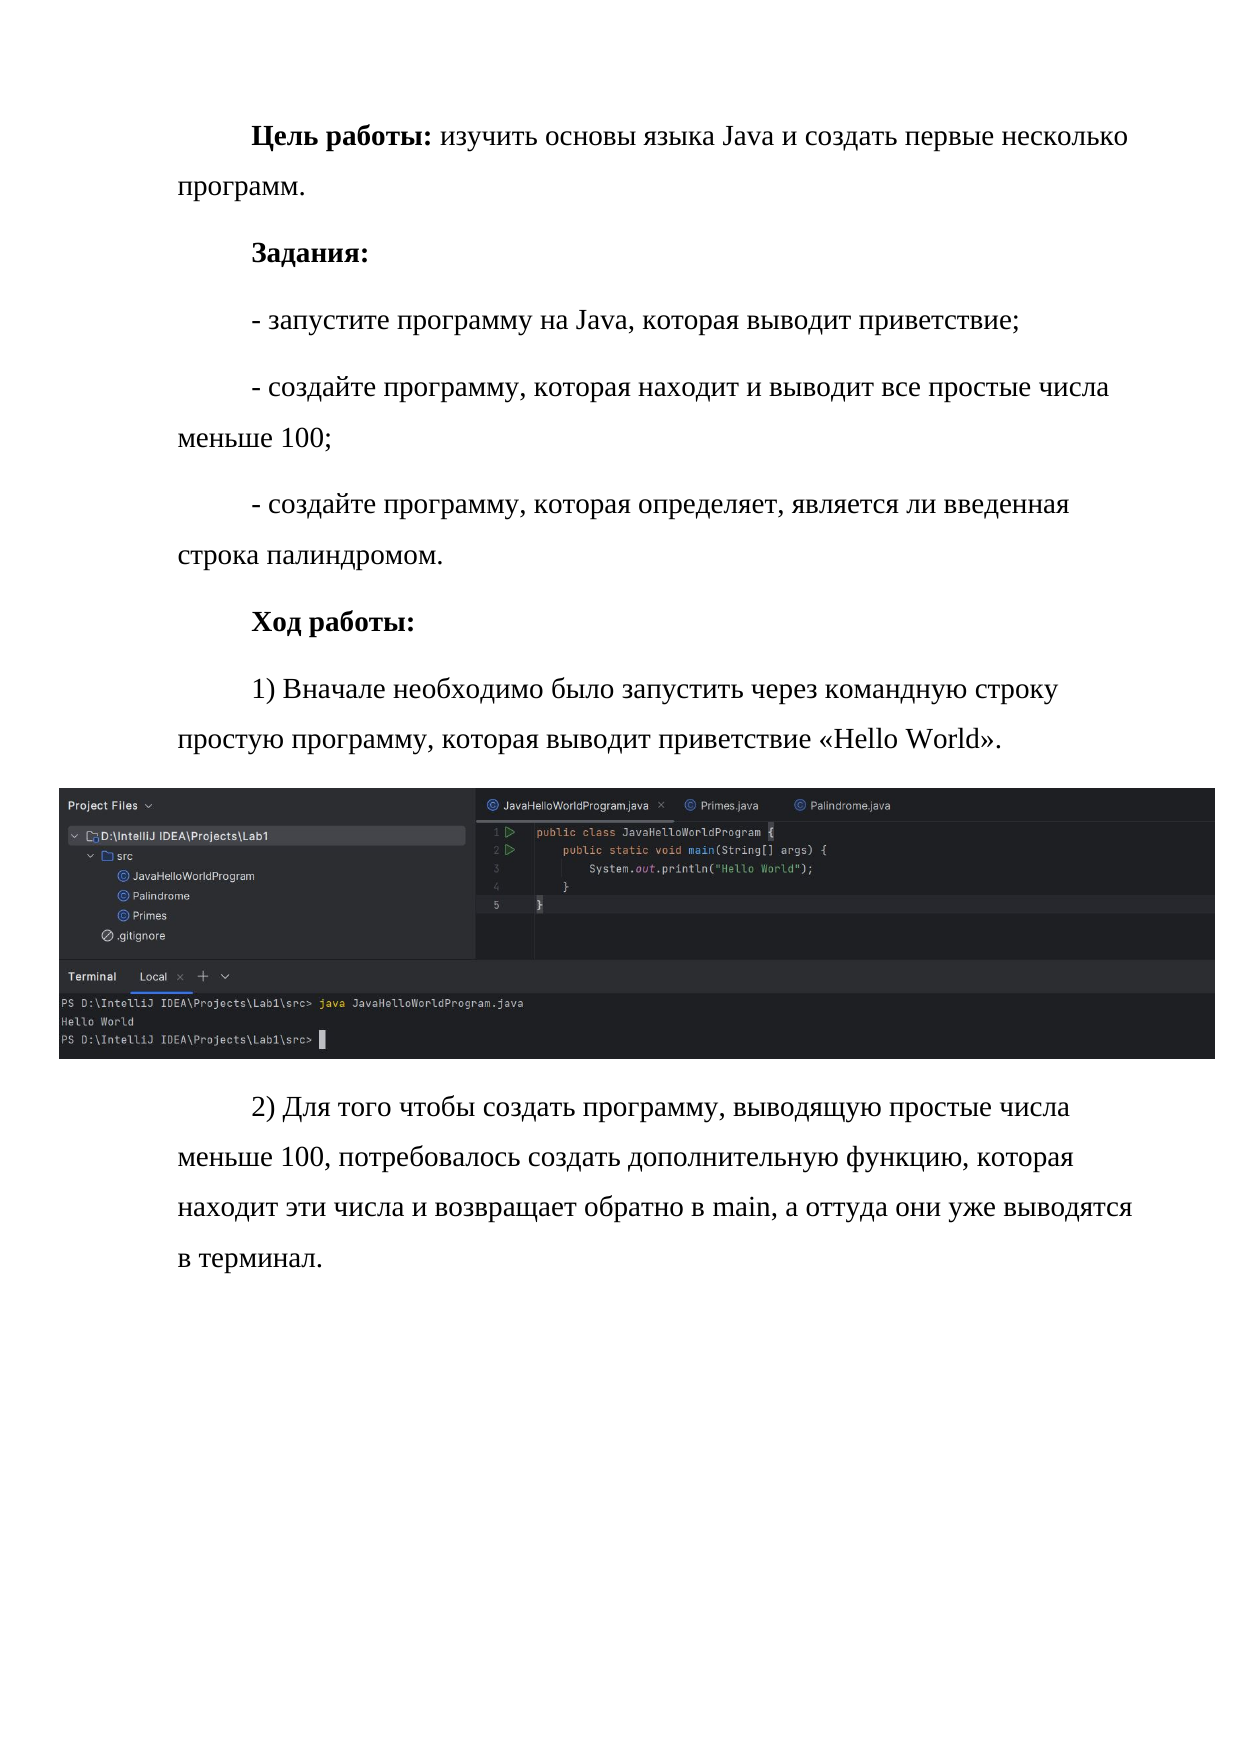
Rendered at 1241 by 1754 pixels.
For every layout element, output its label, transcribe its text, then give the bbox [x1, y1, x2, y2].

text Цель работы: изучить основы языка Java и создать первые несколько программ. [177, 118, 1152, 202]
text Ход работы: [177, 604, 1152, 637]
text - создайте программу, которая определяет, является ли введенная строка палиндромом. [177, 487, 1152, 571]
text - запустите программу на Java, которая выводит приветствие; [177, 302, 1152, 336]
text 2) Для того чтобы создать программу, выводящую простые числа меньше 100, потребовалось создать дополнительную функцию, которая находит эти числа и возвращает обратно в main, а оттуда они уже выводятся в терминал. [177, 1089, 1152, 1273]
text 1) Вначале необходимо было запустить через командную строку простую программу, которая выводит приветствие «Hello World». [177, 671, 1152, 755]
picture [59, 788, 1215, 1059]
text - создайте программу, которая находит и выводит все простые числа меньше 100; [177, 369, 1152, 453]
text Задания: [177, 235, 1152, 269]
